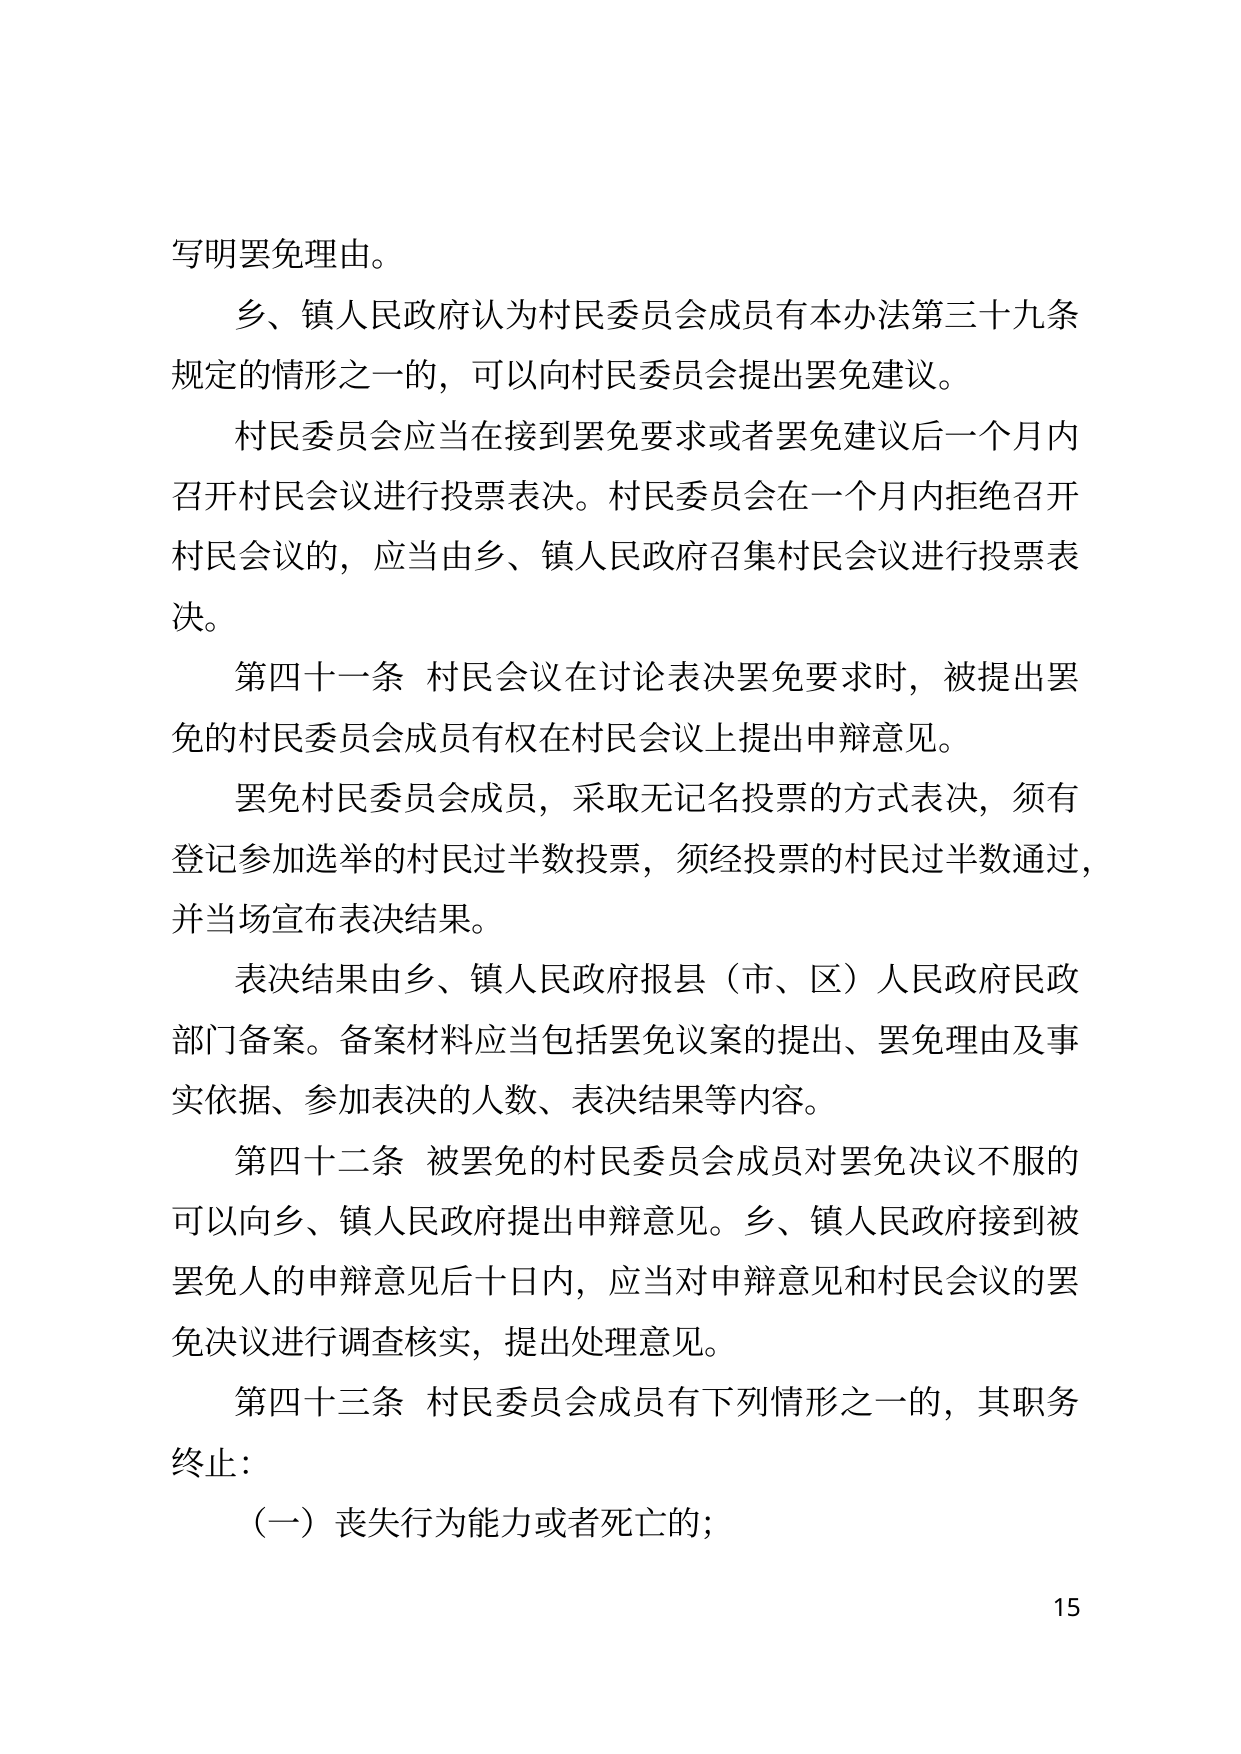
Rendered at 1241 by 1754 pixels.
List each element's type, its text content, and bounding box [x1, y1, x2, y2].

text 第四十一条 村民会议在讨论表决罢免要求时，被提出罢免的村民委员会成员有权在村民会议上提出申辩意见。 [171, 641, 1081, 762]
text 表决结果由乡、镇人民政府报县（市、区）人民政府民政部门备案。备案材料应当包括罢免议案的提出、罢免理由及事实依据、参加表决的人数、表决结果等内容。 [171, 943, 1081, 1125]
text 村民委员会应当在接到罢免要求或者罢免建议后一个月内召开村民会议进行投票表决。村民委员会在一个月内拒绝召开村民会议的，应当由乡、镇人民政府召集村民会议进行投票表决。 [171, 400, 1081, 641]
text 第四十三条 村民委员会成员有下列情形之一的，其职务终止： [171, 1366, 1081, 1487]
text （一）丧失行为能力或者死亡的； [171, 1487, 1081, 1548]
text 乡、镇人民政府认为村民委员会成员有本办法第三十九条规定的情形之一的，可以向村民委员会提出罢免建议。 [171, 279, 1081, 400]
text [171, 218, 1081, 279]
text 罢免村民委员会成员，采取无记名投票的方式表决，须有登记参加选举的村民过半数投票，须经投票的村民过半数通过，并当场宣布表决结果。 [171, 762, 1081, 943]
text 第四十二条 被罢免的村民委员会成员对罢免决议不服的，可以向乡、镇人民政府提出申辩意见。乡、镇人民政府接到被罢免人的申辩意见后十日内，应当对申辩意见和村民会议的罢免决议进行调查核实，提出处理意见。 [171, 1125, 1081, 1366]
